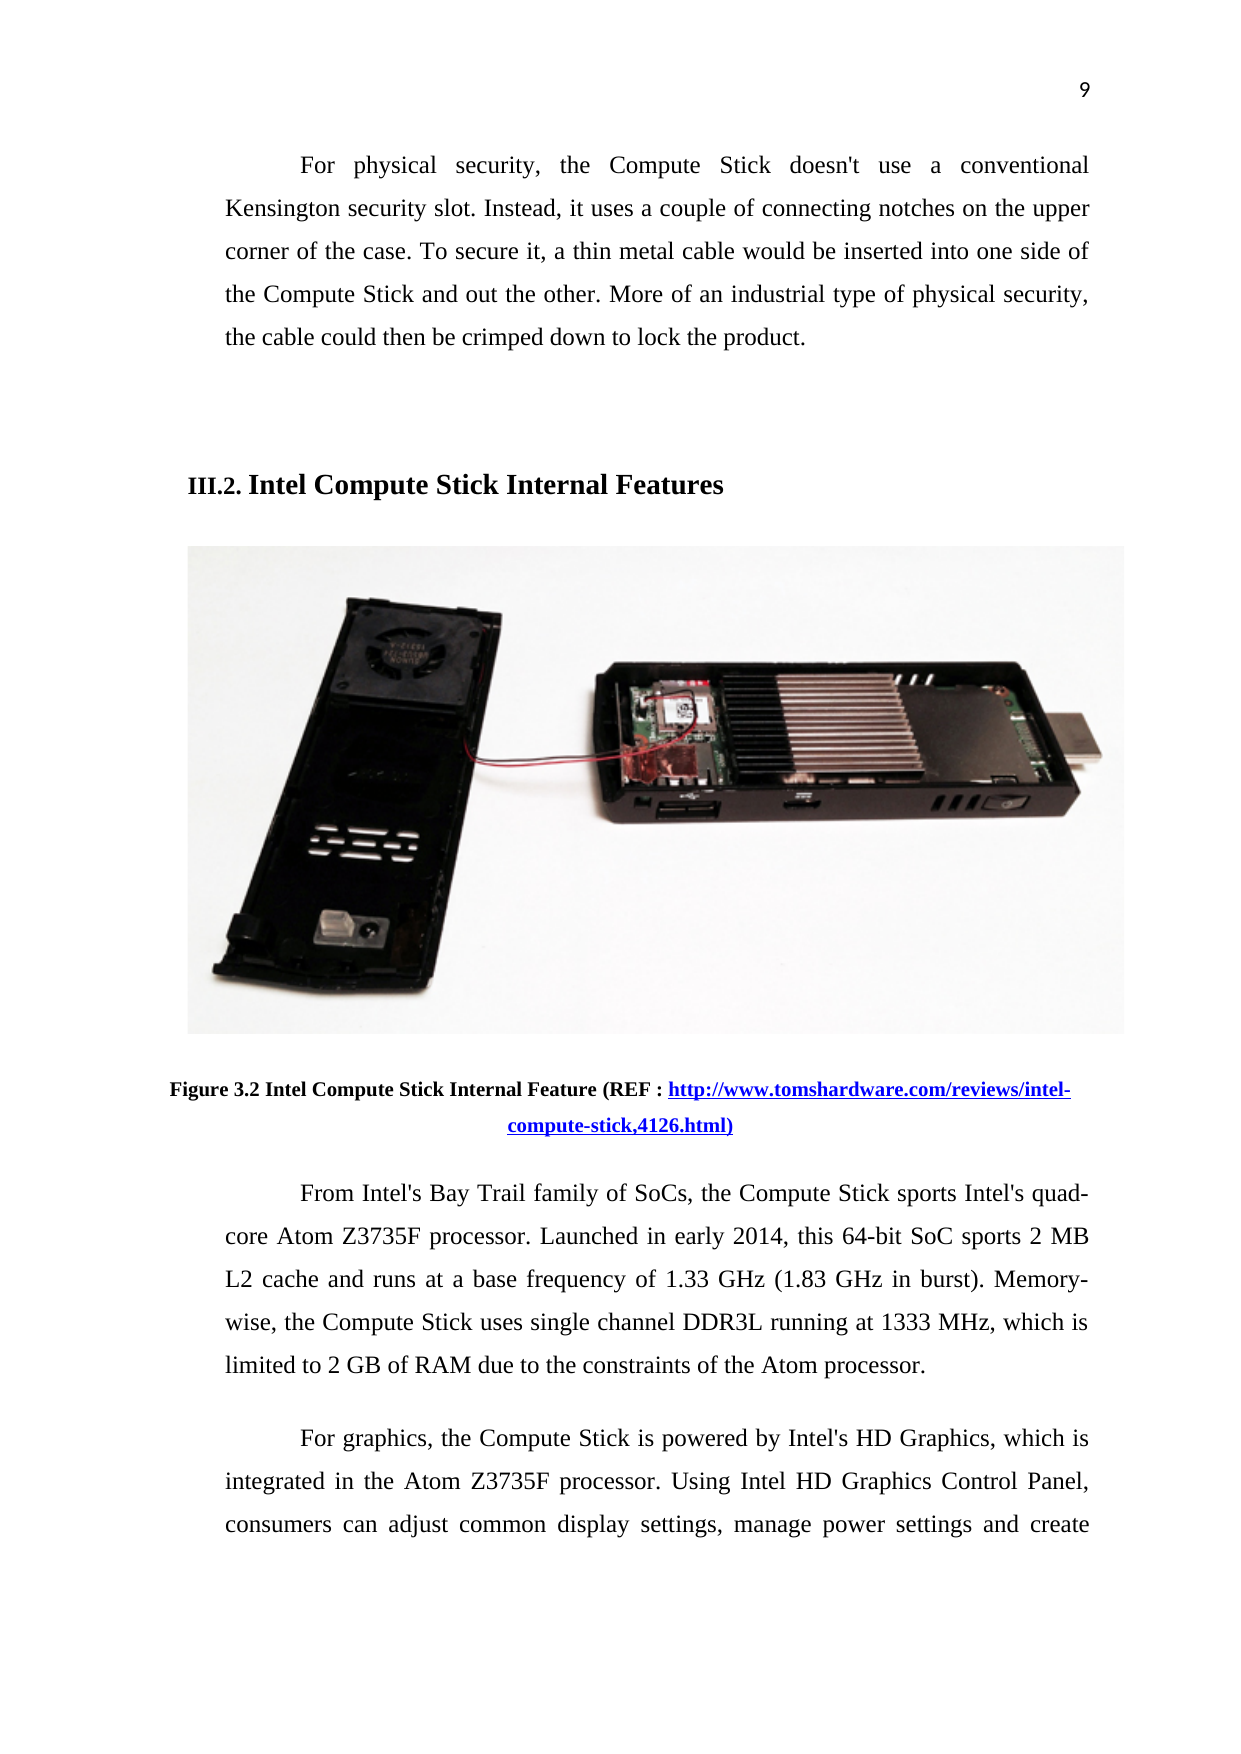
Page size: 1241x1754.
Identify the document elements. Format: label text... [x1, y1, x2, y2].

text For physical security, the Compute Stick doesn't use a conventional Kensington security slot. Instead, it uses a couple of connecting notches on the upper corner of the case. To secure it, a thin metal cable would be inserted into one side of the Compute Stick and out the other. More of an industrial type of physical security, the cable could then be crimped down to lock the product. [225, 150, 1090, 351]
text III.2. Intel Compute Stick Internal Features [187, 467, 1090, 501]
text From Intel's Bay Trail family of SoCs, the Compute Stick sports Intel's quad-core Atom Z3735F processor. Launched in early 2014, this 64-bit SoC sports 2 MB L2 cache and runs at a base frequency of 1.33 GHz (1.83 GHz in burst). Memory-wise, the Compute Stick uses single channel DDR3L running at 1333 MHz, which is limited to 2 GB of RAM due to the constraints of the Atom processor. [225, 1178, 1090, 1379]
text Figure 3.2 Intel Compute Stick Internal Feature (REF : http://www.tomshardware.com/reviews/intel-compute-stick,4126.html) [150, 1077, 1090, 1137]
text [225, 1423, 1090, 1538]
picture [187, 546, 1125, 1034]
